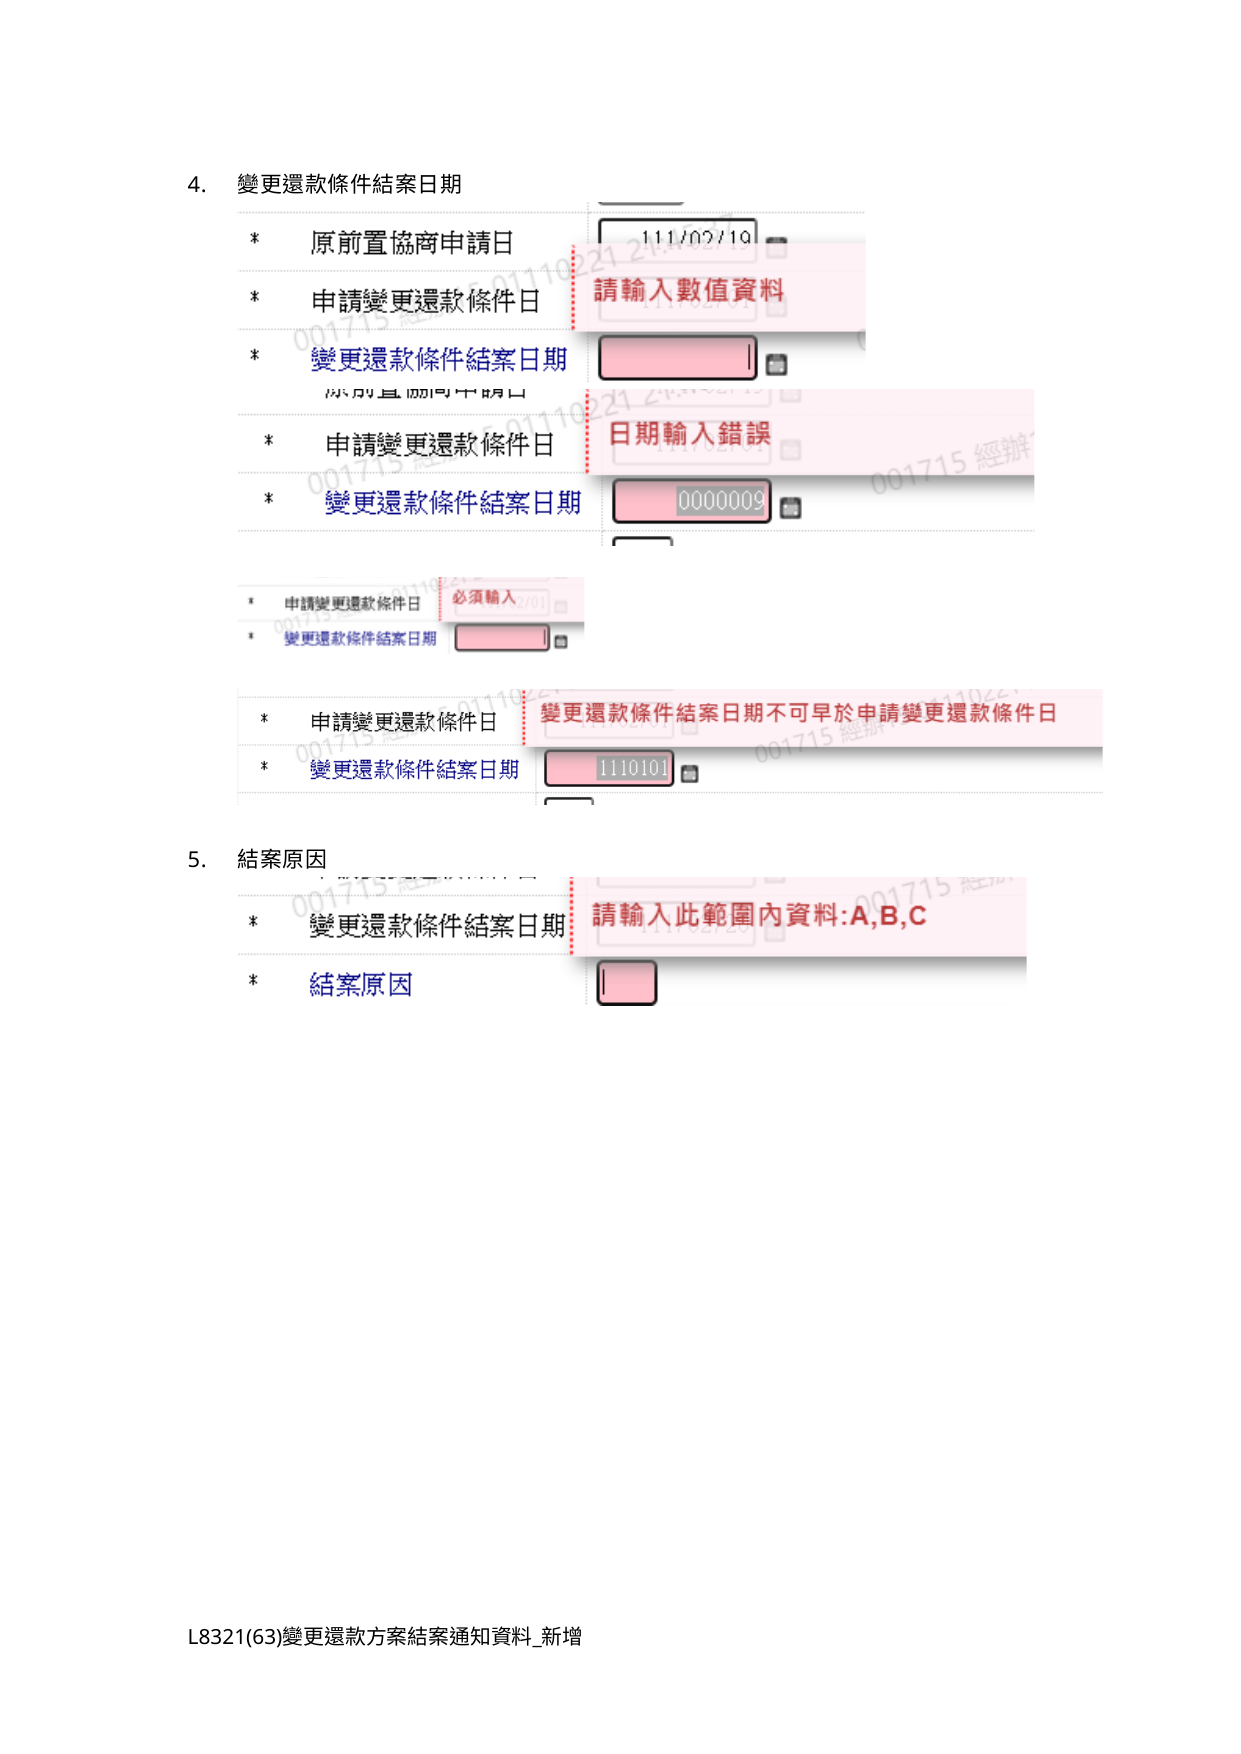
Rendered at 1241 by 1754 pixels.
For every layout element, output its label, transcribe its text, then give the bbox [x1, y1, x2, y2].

picture [237, 877, 1027, 1006]
picture [237, 389, 1035, 546]
picture [237, 577, 585, 654]
picture [237, 689, 1103, 805]
list 變更還款條件結案日期 [187, 164, 1053, 202]
picture [237, 202, 866, 384]
